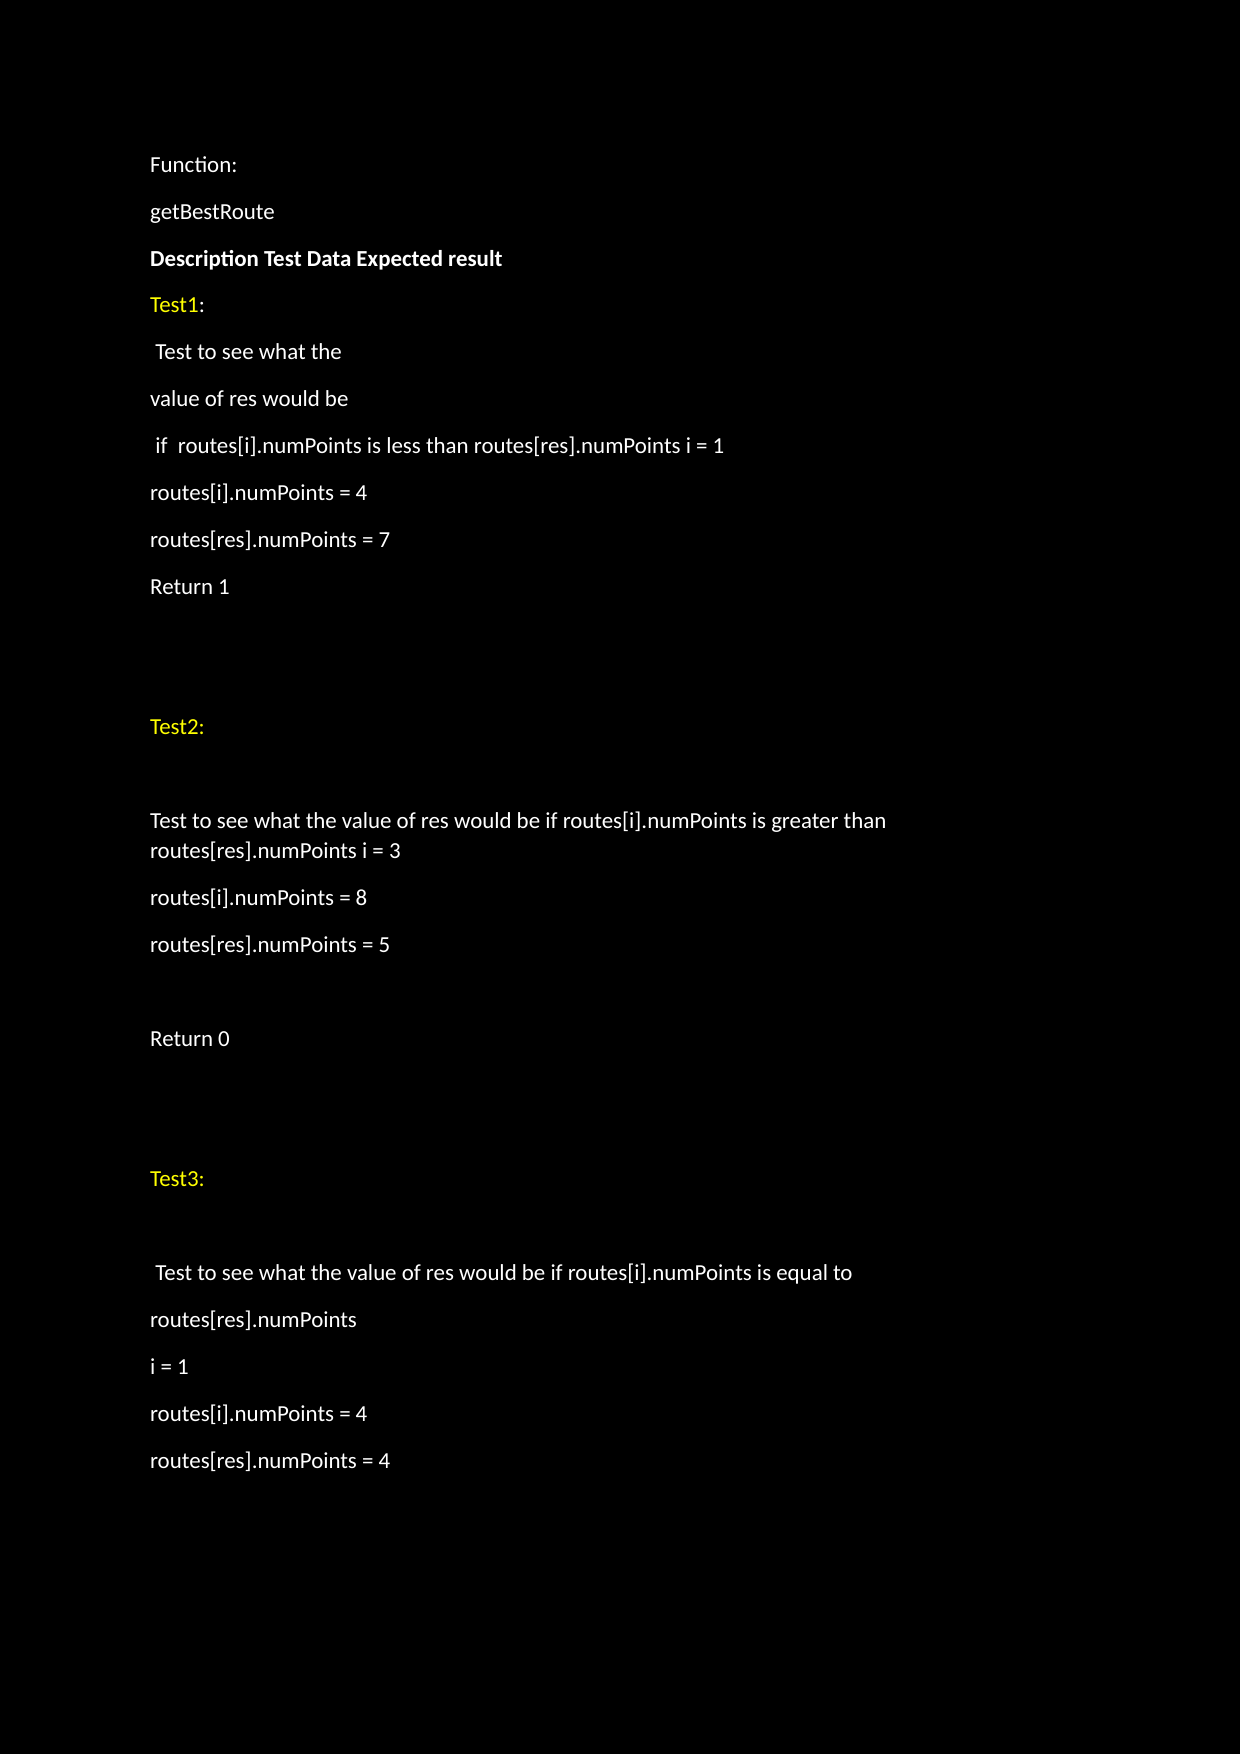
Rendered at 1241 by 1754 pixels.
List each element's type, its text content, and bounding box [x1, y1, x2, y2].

text Test2: [150, 712, 1090, 741]
text Return 0 [150, 1024, 1090, 1052]
text value of res would be [150, 384, 1090, 412]
text Test3: [150, 1164, 1090, 1193]
text routes[res].numPoints = 5 [150, 930, 1090, 958]
text Description Test Data Expected result [150, 244, 1090, 272]
text routes[res].numPoints = 7 [150, 525, 1090, 553]
text Test to see what the value of res would be if routes[i].numPoints is equal to [150, 1258, 1090, 1286]
text getBestRoute [150, 197, 1090, 225]
text if routes[i].numPoints is less than routes[res].numPoints i = 1 [150, 431, 1090, 459]
text Return 1 [150, 572, 1090, 600]
text Test1: [150, 291, 1090, 319]
text Function: [150, 150, 1090, 178]
text Test to see what the [150, 337, 1090, 366]
text routes[i].numPoints = 4 [150, 478, 1090, 506]
text Test to see what the value of res would be if routes[i].numPoints is greater than routes[res].numPoints i = 3 [150, 806, 1090, 864]
text routes[i].numPoints = 8 [150, 883, 1090, 911]
text i = 1 [150, 1352, 1090, 1380]
text routes[res].numPoints [150, 1305, 1090, 1333]
text routes[i].numPoints = 4 [150, 1399, 1090, 1427]
text routes[res].numPoints = 4 [150, 1446, 1090, 1474]
